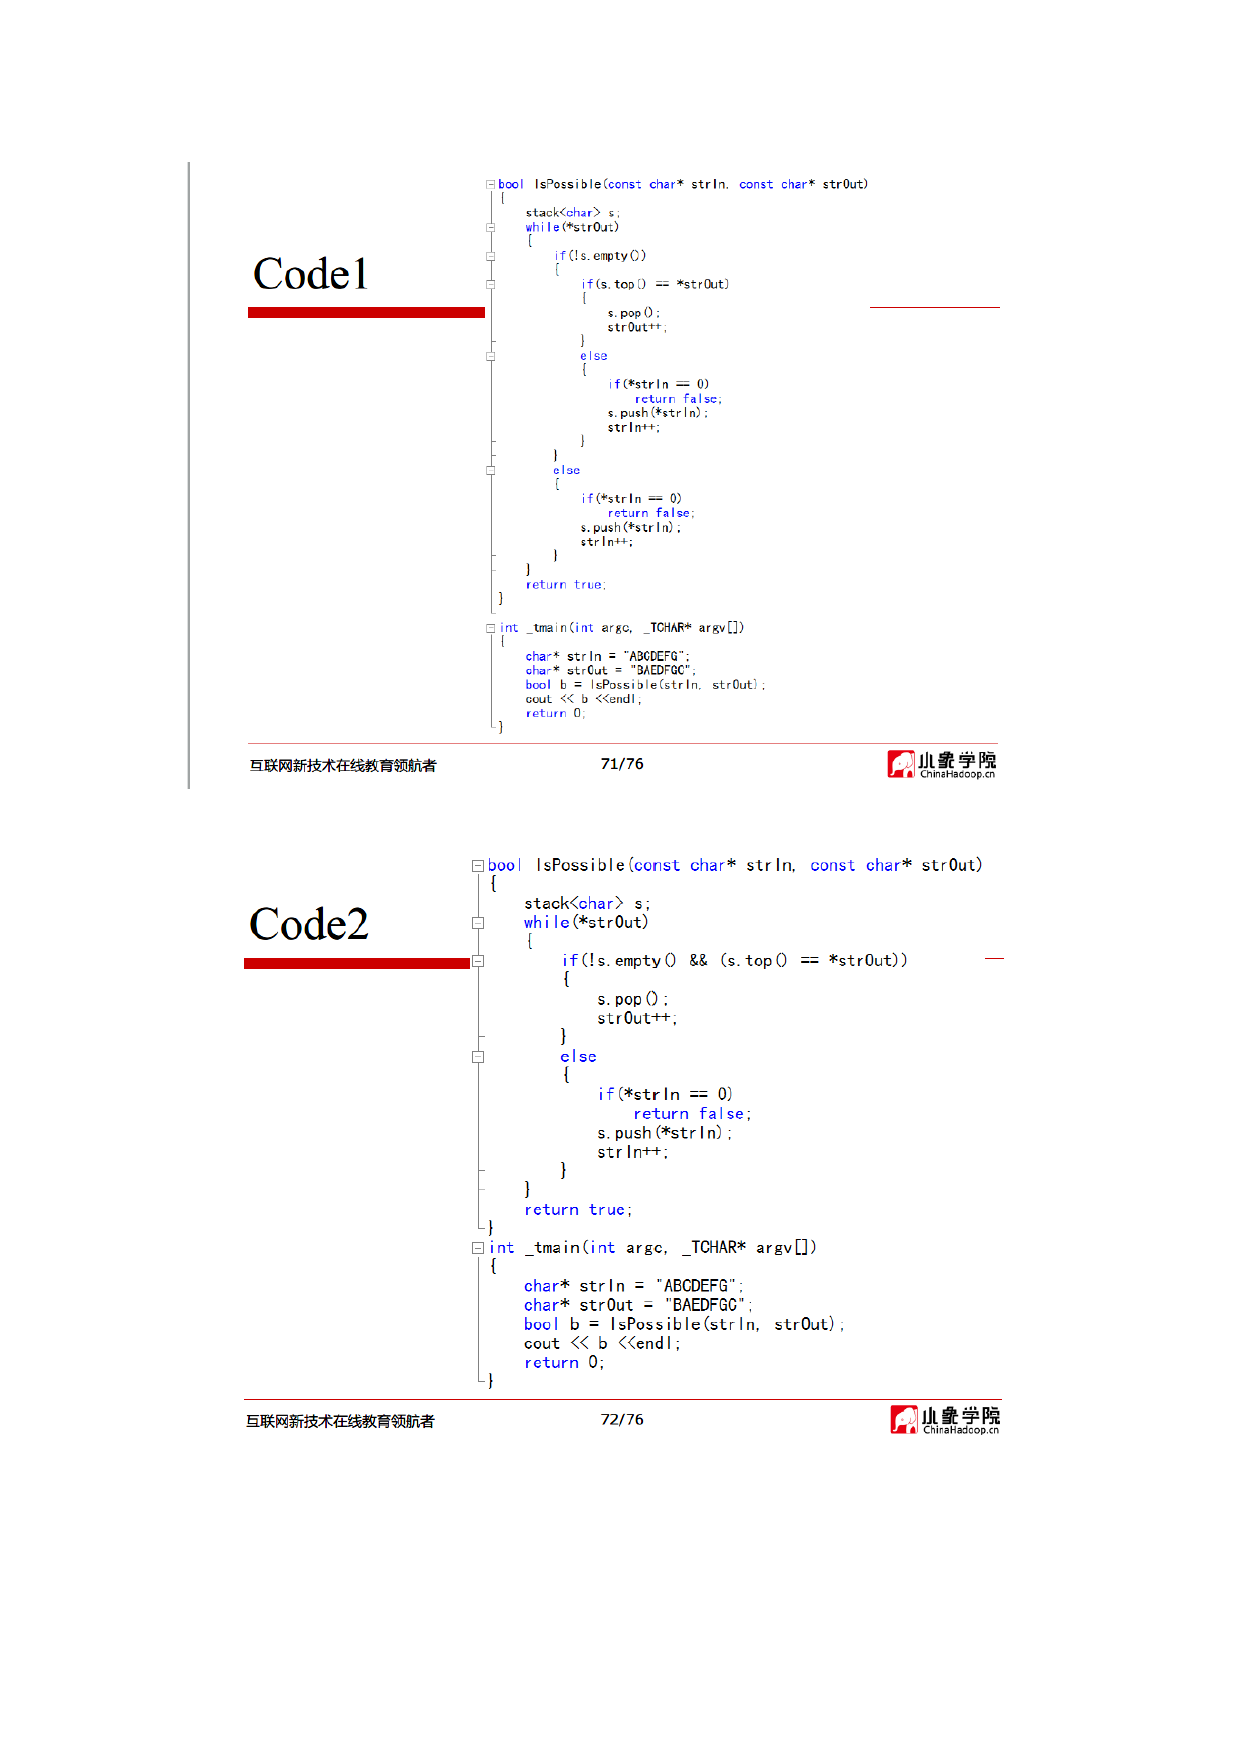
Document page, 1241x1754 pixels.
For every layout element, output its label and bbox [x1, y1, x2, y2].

picture [187, 162, 1053, 789]
picture [187, 812, 1053, 1445]
